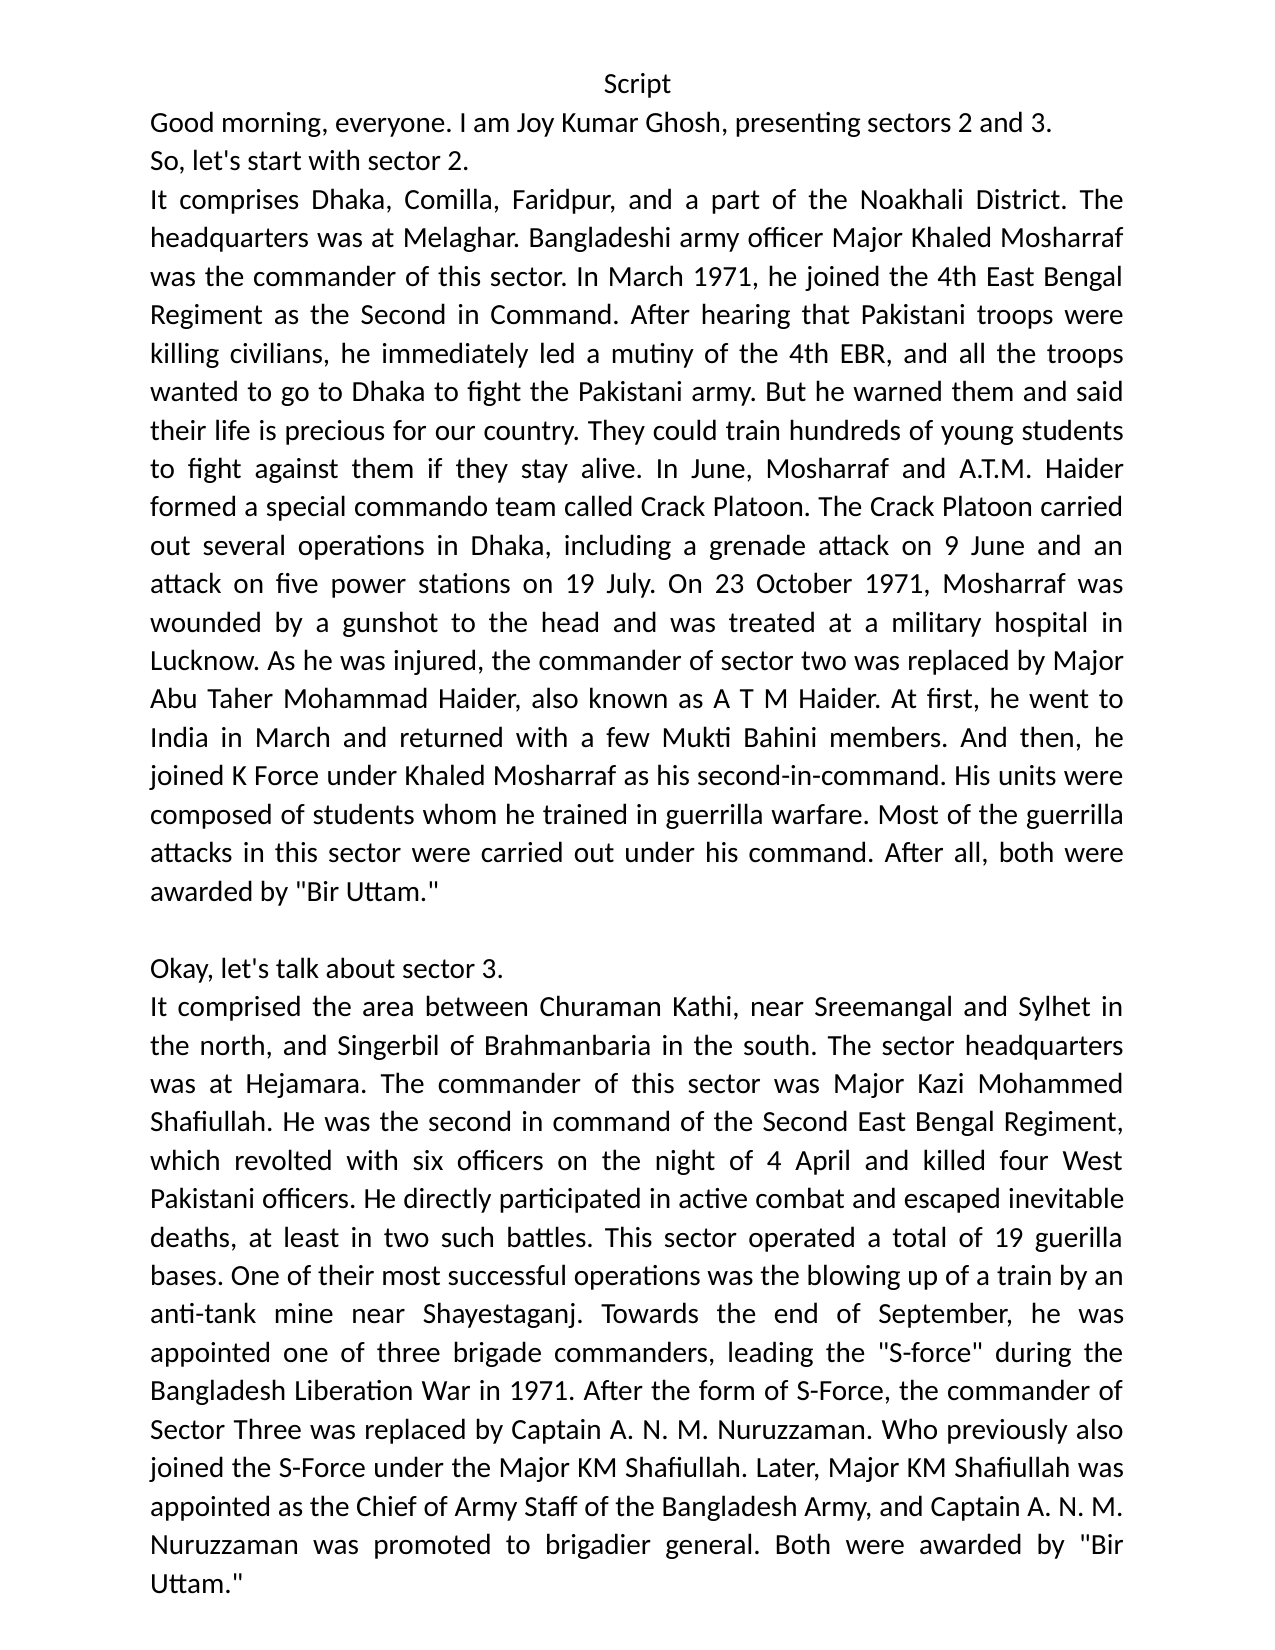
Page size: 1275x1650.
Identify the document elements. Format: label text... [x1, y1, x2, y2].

text Good morning, everyone. I am Joy Kumar Ghosh, presenting sectors 2 and 3. [150, 104, 1125, 140]
text It comprised the area between Churaman Kathi, near Sreemangal and Sylhet in the north, and Singerbil of Brahmanbaria in the south. The sector headquarters was at Hejamara. The commander of this sector was Major Kazi Mohammed Shafiullah. He was the second in command of the Second East Bengal Regiment, which revolted with six officers on the night of 4 April and killed four West Pakistani officers. He directly participated in active combat and escaped inevitable deaths, at least in two such battles. This sector operated a total of 19 guerilla bases. One of their most successful operations was the blowing up of a train by an anti-tank mine near Shayestaganj. Towards the end of September, he was appointed one of three brigade commanders, leading the "S-force" during the Bangladesh Liberation War in 1971. After the form of S-Force, the commander of Sector Three was replaced by Captain A. N. M. Nuruzzaman. Who previously also joined the S-Force under the Major KM Shafiullah. Later, Major KM Shafiullah was appointed as the Chief of Army Staff of the Bangladesh Army, and Captain A. N. M. Nuruzzaman was promoted to brigadier general. Both were awarded by "Bir Uttam." [150, 988, 1125, 1600]
text It comprises Dhaka, Comilla, Faridpur, and a part of the Noakhali District. The headquarters was at Melaghar. Bangladeshi army officer Major Khaled Mosharraf was the commander of this sector. In March 1971, he joined the 4th East Bengal Regiment as the Second in Command. After hearing that Pakistani troops were killing civilians, he immediately led a mutiny of the 4th EBR, and all the troops wanted to go to Dhaka to fight the Pakistani army. But he warned them and said their life is precious for our country. They could train hundreds of young students to fight against them if they stay alive. In June, Mosharraf and A.T.M. Haider formed a special commando team called Crack Platoon. The Crack Platoon carried out several operations in Dhaka, including a grenade attack on 9 June and an attack on five power stations on 19 July. On 23 October 1971, Mosharraf was wounded by a gunshot to the head and was treated at a military hospital in Lucknow. As he was injured, the commander of sector two was replaced by Major Abu Taher Mohammad Haider, also known as A T M Haider. At first, he went to India in March and returned with a few Mukti Bahini members. And then, he joined K Force under Khaled Mosharraf as his second-in-command. His units were composed of students whom he trained in guerrilla warfare. Most of the guerrilla attacks in this sector were carried out under his command. After all, both were awarded by "Bir Uttam." [150, 181, 1125, 908]
text So, let's start with sector 2. [150, 142, 1125, 178]
text Script [150, 66, 1125, 101]
text Okay, let's talk about sector 3. [150, 950, 1125, 985]
